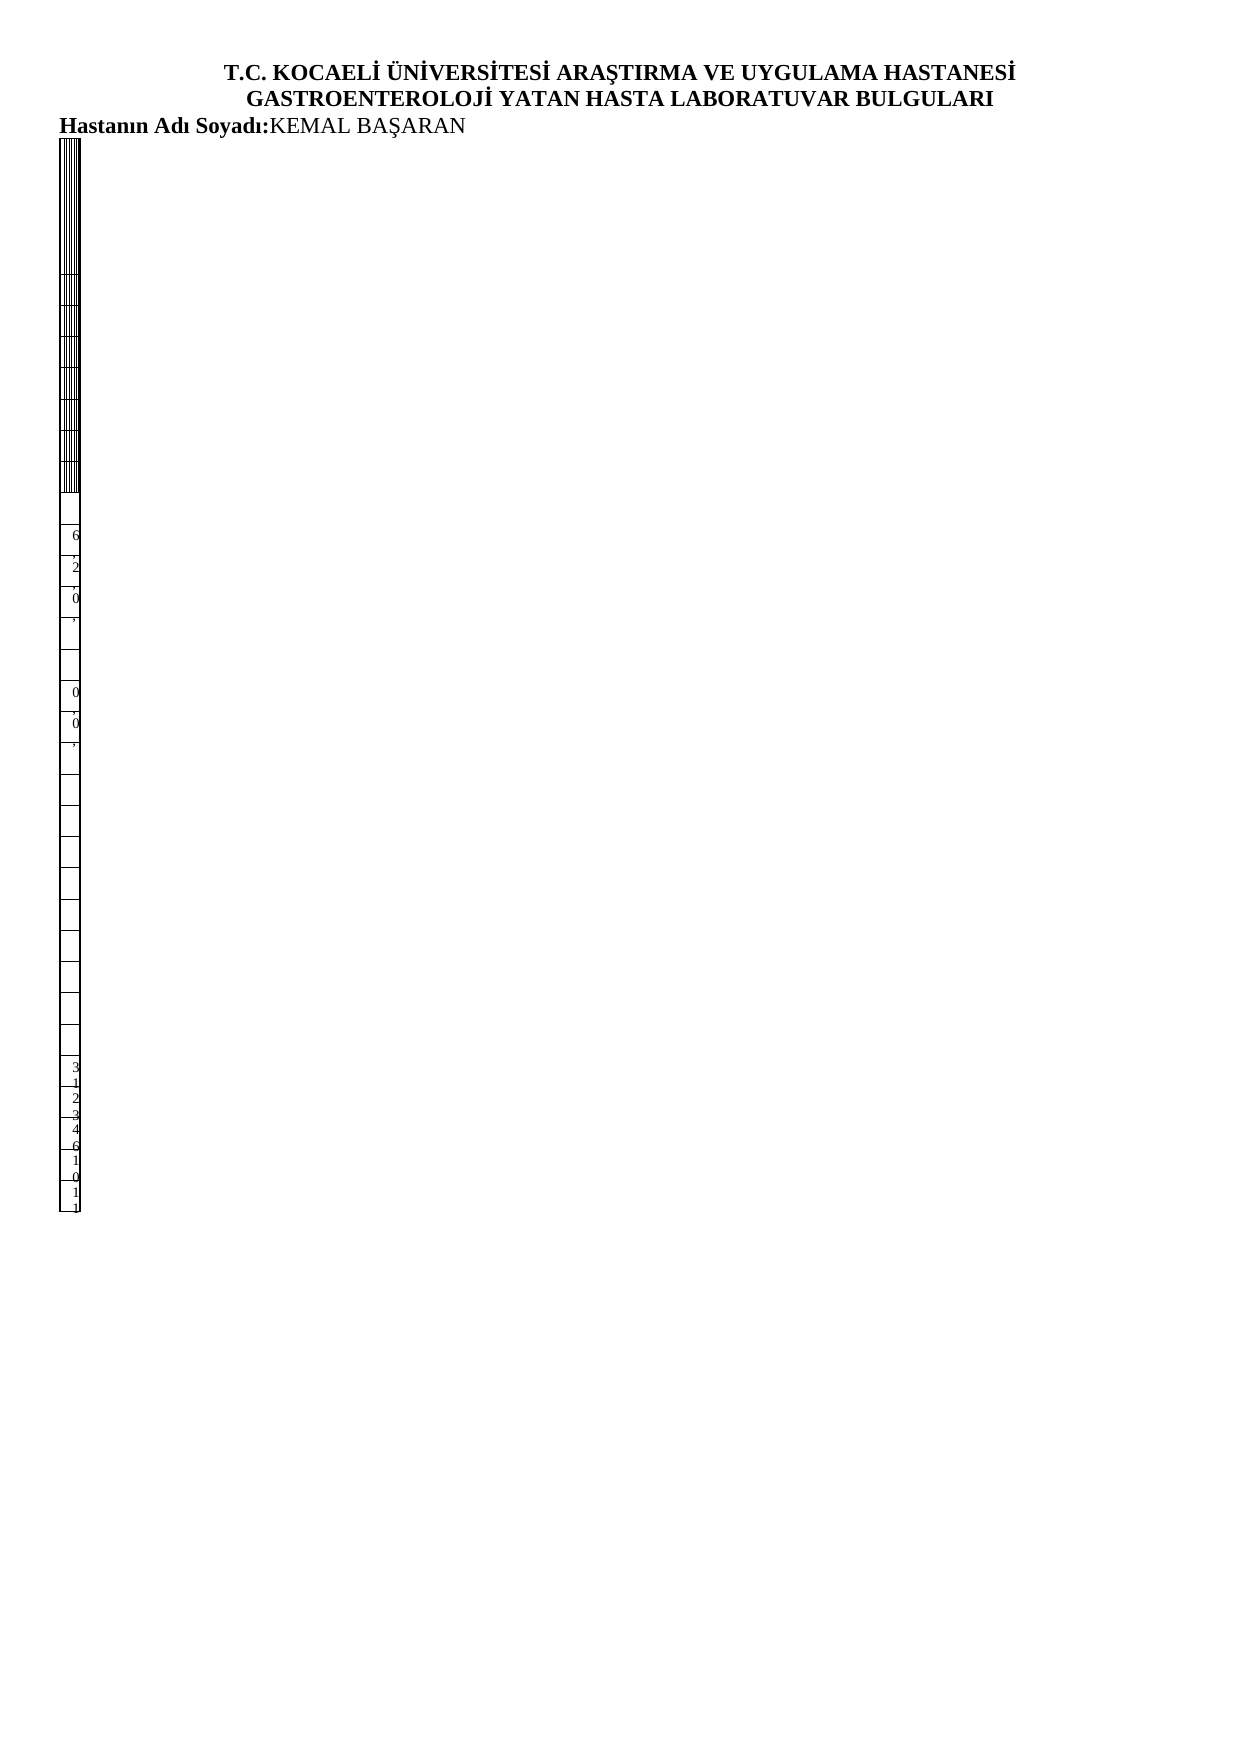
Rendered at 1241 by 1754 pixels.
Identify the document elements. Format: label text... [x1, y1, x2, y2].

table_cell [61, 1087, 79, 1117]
text Hastanın Adı Soyadı:KEMAL BAŞARAN [59, 112, 1181, 138]
table_cell [61, 743, 79, 773]
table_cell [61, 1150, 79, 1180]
table_cell [61, 993, 79, 1023]
table_cell [61, 618, 79, 648]
table_cell [61, 962, 79, 992]
table_cell [61, 806, 79, 836]
table_header [61, 493, 79, 523]
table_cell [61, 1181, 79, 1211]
table_cell [61, 931, 79, 961]
table_cell [61, 775, 79, 805]
table_cell 31,8 [61, 1056, 79, 1086]
table_cell [61, 837, 79, 867]
table_cell 6,3 [61, 525, 79, 555]
table_cell [61, 650, 79, 680]
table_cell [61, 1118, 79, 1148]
table_header [61, 868, 79, 898]
text GASTROENTEROLOJİ YATAN HASTA LABORATUVAR BULGULARI [59, 85, 1181, 112]
table_cell [61, 1025, 79, 1055]
table_cell [61, 900, 79, 930]
text T.C. KOCAELİ ÜNİVERSİTESİ ARAŞTIRMA VE UYGULAMA HASTANESİ [59, 59, 1181, 85]
